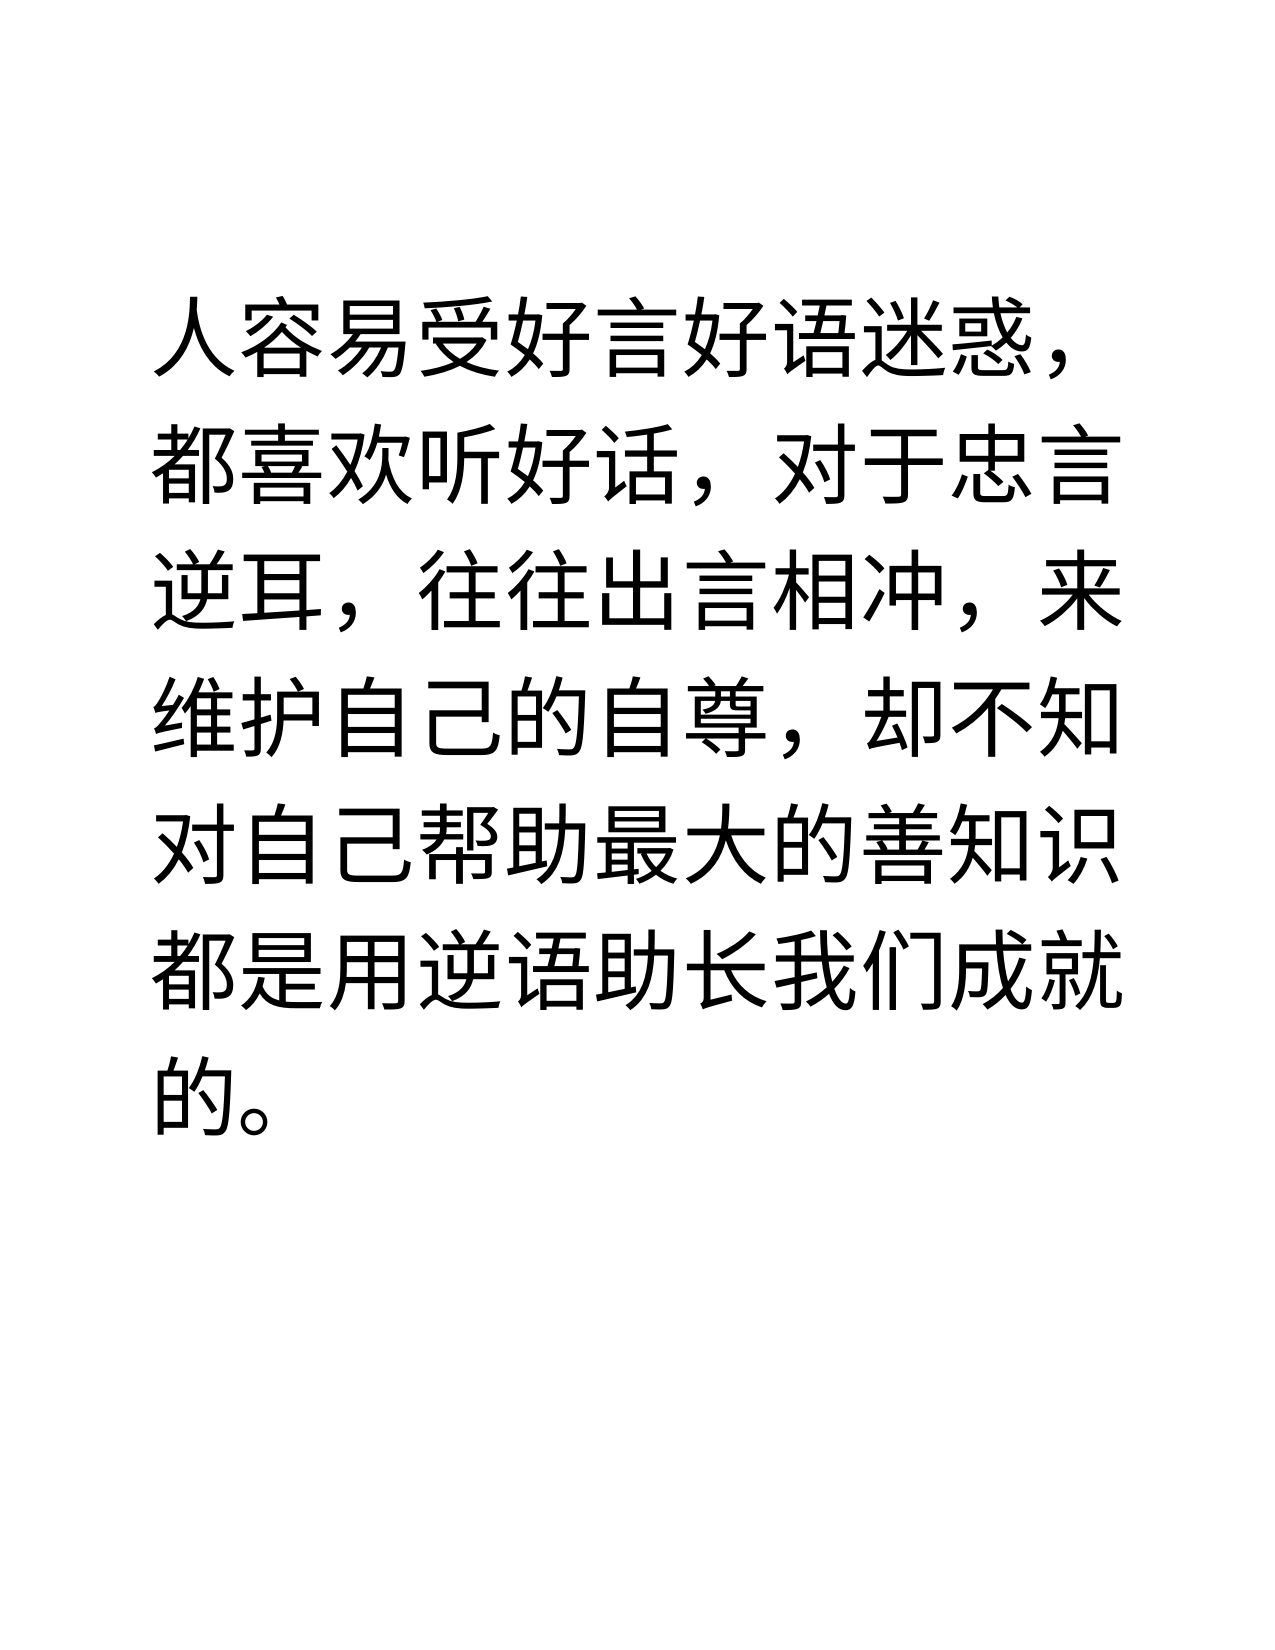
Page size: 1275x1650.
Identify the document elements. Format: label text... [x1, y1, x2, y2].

text 人容易受好言好语迷惑，都喜欢听好话，对于忠言逆耳，往往出言相冲，来维护自己的自尊，却不知对自己帮助最大的善知识，都是用逆语助长我们成就的。 [150, 269, 1125, 1156]
